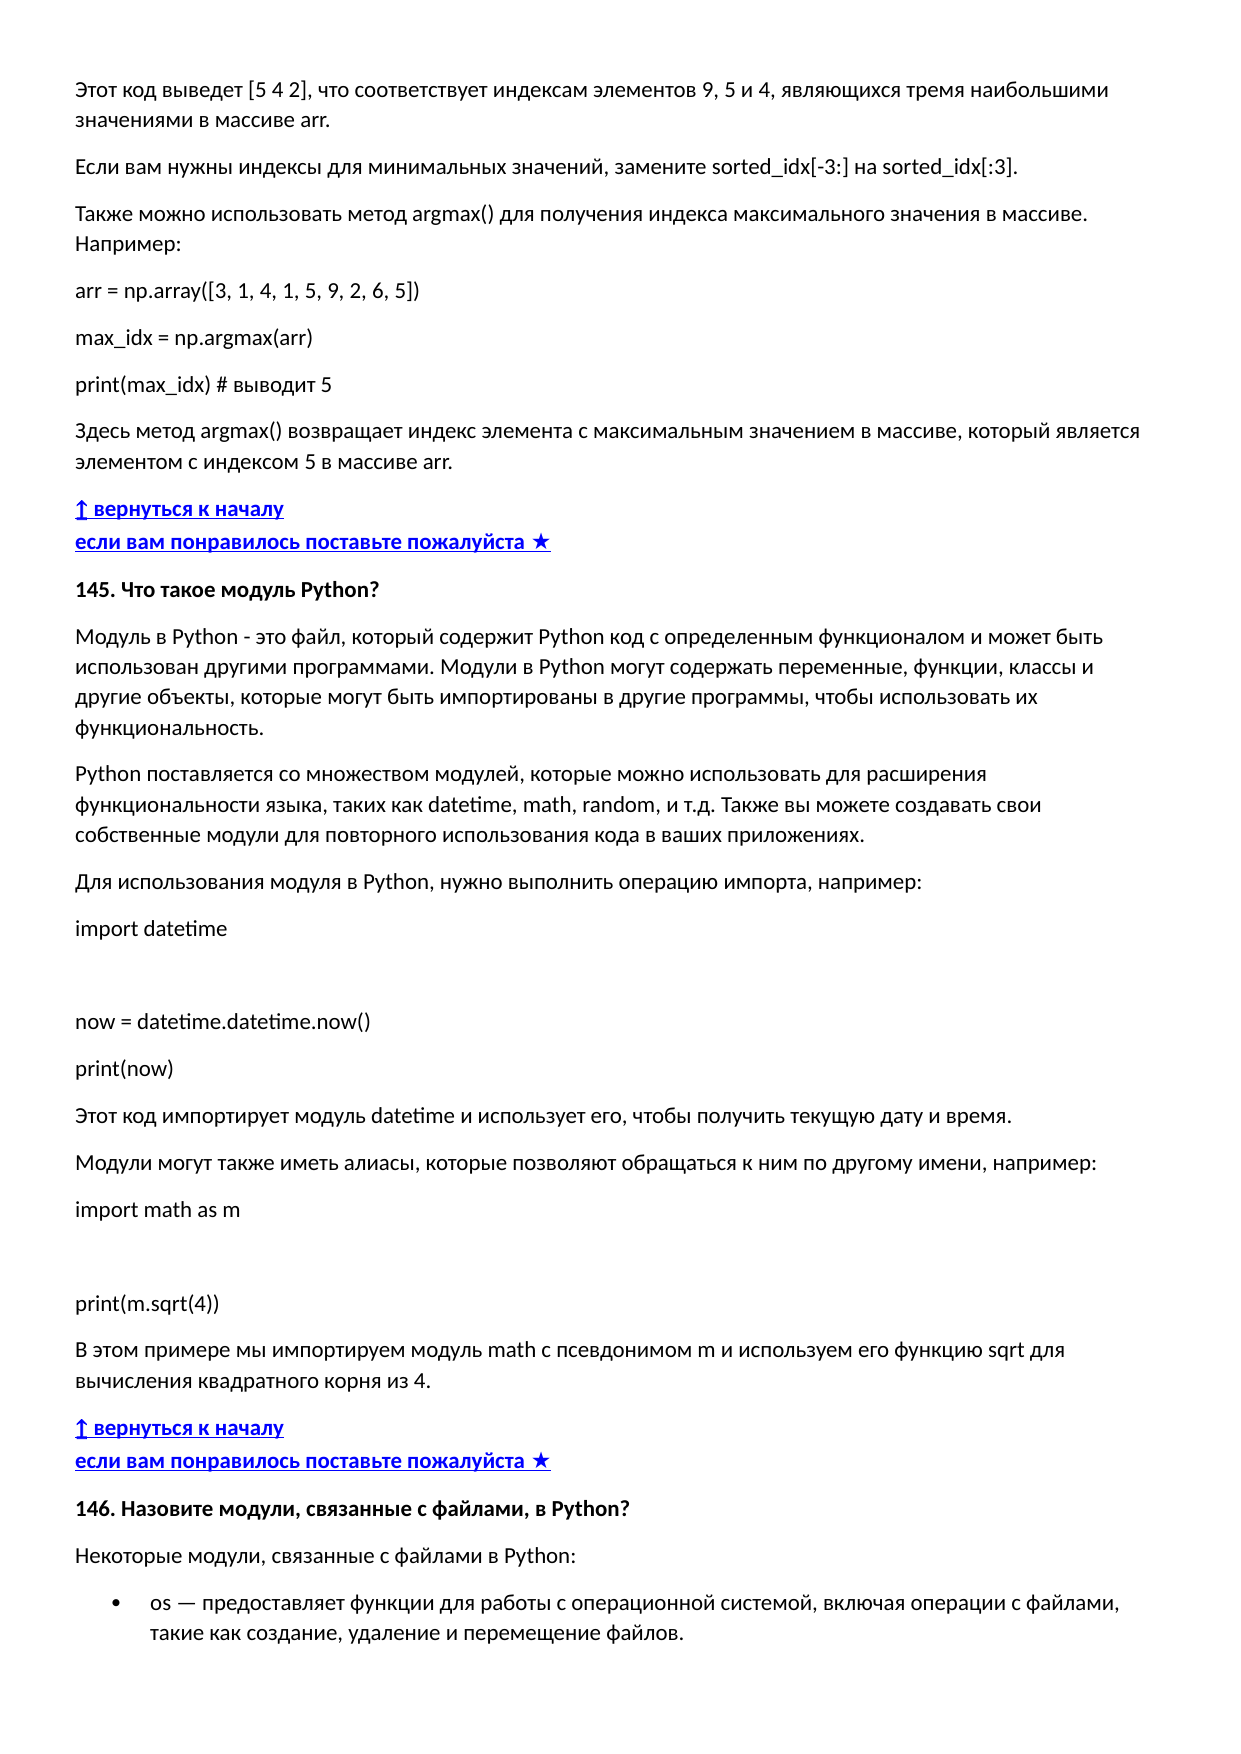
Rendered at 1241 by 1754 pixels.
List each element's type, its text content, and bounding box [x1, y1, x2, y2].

text Если вам нужны индексы для минимальных значений, замените sorted_idx[-3:] на sorted_idx[:3]. [75, 152, 1165, 180]
text Этот код выведет [5 4 2], что соответствует индексам элементов 9, 5 и 4, являющихся тремя наибольшими значениями в массиве arr. [75, 75, 1165, 133]
text Этот код импортирует модуль datetime и использует его, чтобы получить текущую дату и время. [75, 1101, 1165, 1129]
text Модуль в Python - это файл, который содержит Python код с определенным функционалом и может быть использован другими программами. Модули в Python могут содержать переменные, функции, классы и другие объекты, которые могут быть импортированы в другие программы, чтобы использовать их функциональность. [75, 622, 1165, 741]
text ↥ вернуться к началу если вам понравилось поставьте пожалуйста ★ [75, 494, 1165, 556]
text Также можно использовать метод argmax() для получения индекса максимального значения в массиве. Например: [75, 199, 1165, 257]
text Для использования модуля в Python, нужно выполнить операцию импорта, например: [75, 867, 1165, 895]
text Модули могут также иметь алиасы, которые позволяют обращаться к ним по другому имени, например: [75, 1148, 1165, 1176]
text arr = np.array([3, 1, 4, 1, 5, 9, 2, 6, 5]) [75, 276, 1165, 304]
text ↥ вернуться к началу если вам понравилось поставьте пожалуйста ★ [75, 1413, 1165, 1475]
text Некоторые модули, связанные с файлами в Python: [75, 1541, 1165, 1569]
text now = datetime.datetime.now() [75, 1007, 1165, 1035]
text import datetime [75, 914, 1165, 942]
list os — предоставляет функции для работы с операционной системой, включая операции с файлами, такие как создание, удаление и перемещение файлов. [112, 1588, 1165, 1646]
text 145. Что такое модуль Python? [75, 575, 1165, 603]
text Python поставляется со множеством модулей, которые можно использовать для расширения функциональности языка, таких как datetime, math, random, и т.д. Также вы можете создавать свои собственные модули для повторного использования кода в ваших приложениях. [75, 759, 1165, 848]
text print(m.sqrt(4)) [75, 1289, 1165, 1317]
text В этом примере мы импортируем модуль math с псевдонимом m и используем его функцию sqrt для вычисления квадратного корня из 4. [75, 1336, 1165, 1394]
text max_idx = np.argmax(arr) [75, 323, 1165, 351]
text import math as m [75, 1195, 1165, 1223]
text print(now) [75, 1054, 1165, 1082]
text Здесь метод argmax() возвращает индекс элемента с максимальным значением в массиве, который является элементом с индексом 5 в массиве arr. [75, 417, 1165, 475]
text 146. Назовите модули, связанные с файлами, в Python? [75, 1494, 1165, 1522]
text print(max_idx) # выводит 5 [75, 370, 1165, 398]
